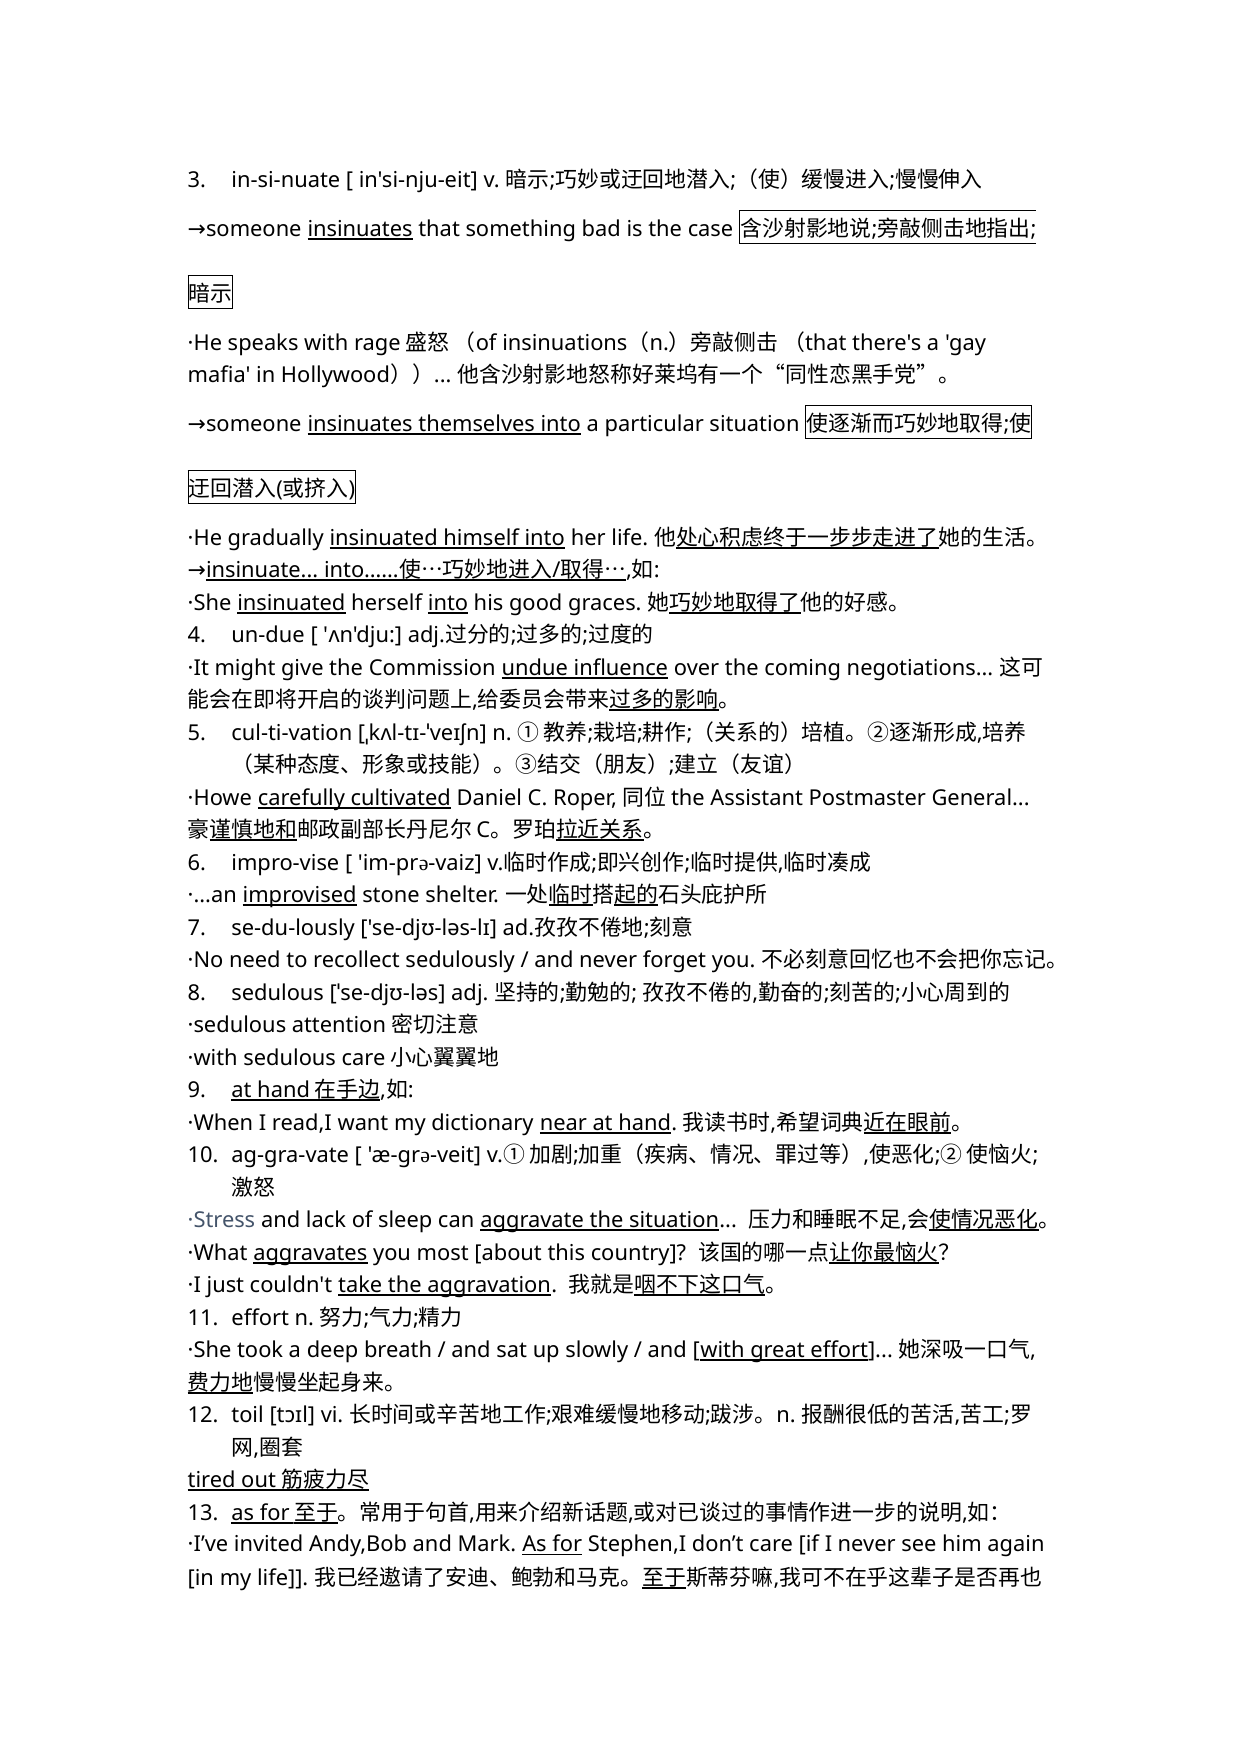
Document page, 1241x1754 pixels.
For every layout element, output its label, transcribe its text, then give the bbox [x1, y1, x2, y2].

list impro-vise [ 'im-prә-vaiz] v.临时作成;即兴创作;临时提供,临时凑成 [187, 844, 1053, 877]
list cul-ti-vation [ˌkʌl-tɪ-ˈveɪʃn] n. ①教养;栽培;耕作;（关系的）培植。②逐渐形成,培养（某种态度、形象或技能）。③结交（朋友）;建立（友谊） [187, 714, 1053, 779]
text ·He gradually insinuated himself into her life. 他处心积虑终于一步步走进了她的生活。 [187, 519, 1053, 552]
list se-du-lously ['se-djʊ-ləs-lɪ] ad.孜孜不倦地;刻意 [187, 909, 1053, 942]
text ·Howe carefully cultivated Daniel C. Roper, 同位the Assistant Postmaster General... 豪谨慎地和邮政副部长丹尼尔C。罗珀拉近关系。 [187, 779, 1053, 844]
text →insinuate... into……使…巧妙地进入/取得…,如: [187, 552, 1053, 584]
text ·with sedulous care小心翼翼地 [187, 1039, 1053, 1072]
list ·Stress and lack of sleep can aggravate the situation... 压力和睡眠不足,会使情况恶化。 [187, 1202, 1053, 1234]
text ·He speaks with rage盛怒 （of insinuations（n.）旁敲侧击 （that there's a 'gay mafia' in Hollywood））... 他含沙射影地怒称好莱坞有一个“同性恋黑手党”。 [187, 324, 1053, 389]
text tired out 筋疲力尽 [187, 1462, 1053, 1494]
text ·It might give the Commission undue influence over the coming negotiations... 这可能会在即将开启的谈判问题上,给委员会带来过多的影响。 [187, 649, 1053, 714]
text ·sedulous attention 密切注意 [187, 1007, 1053, 1039]
list as for至于。常用于句首,用来介绍新话题,或对已谈过的事情作进一步的说明,如： [187, 1494, 1053, 1527]
list ·...an improvised stone shelter. 一处临时搭起的石头庇护所 [187, 877, 1053, 909]
list effort n. 努力;气力;精力 [187, 1299, 1053, 1332]
text →someone insinuates themselves into a particular situation 使逐渐而巧妙地取得;使迂回潜入(或挤入) [187, 389, 1053, 519]
list sedulous [ˈse-djʊ-ləs] adj. 坚持的;勤勉的; 孜孜不倦的,勤奋的;刻苦的;小心周到的 [187, 974, 1053, 1007]
list in-si-nuate [ in'si-nju-eit] v. 暗示;巧妙或迂回地潜入;（使）缓慢进入;慢慢伸入 [187, 162, 1053, 194]
text ·She insinuated herself into his good graces. 她巧妙地取得了他的好感。 [187, 584, 1053, 617]
list toil [tɔɪl] vi. 长时间或辛苦地工作;艰难缓慢地移动;跋涉。n. 报酬很低的苦活,苦工;罗网,圈套 [187, 1397, 1053, 1462]
text ·When I read,I want my dictionary near at hand. 我读书时,希望词典近在眼前。 [187, 1104, 1053, 1137]
list at hand在手边,如: [187, 1072, 1053, 1104]
text →someone insinuates that something bad is the case 含沙射影地说;旁敲侧击地指出;暗示 [187, 194, 1053, 324]
text ·No need to recollect sedulously / and never forget you. 不必刻意回忆也不会把你忘记。 [187, 942, 1053, 974]
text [187, 1527, 1053, 1592]
list un-due [ 'ʌn'dju:] adj.过分的;过多的;过度的 [187, 617, 1053, 649]
list ·What aggravates you most [about this country]? 该国的哪一点让你最恼火？ [187, 1234, 1053, 1267]
list ag-gra-vate [ 'æ-grә-veit] v.①加剧;加重（疾病、情况、罪过等）,使恶化;②使恼火;激怒 [187, 1137, 1053, 1202]
list ·She took a deep breath / and sat up slowly / and [with great effort]... 她深吸一口气,费力地慢慢坐起身来。 [187, 1332, 1053, 1397]
list ·I just couldn't take the aggravation. 我就是咽不下这口气。 [187, 1267, 1053, 1299]
